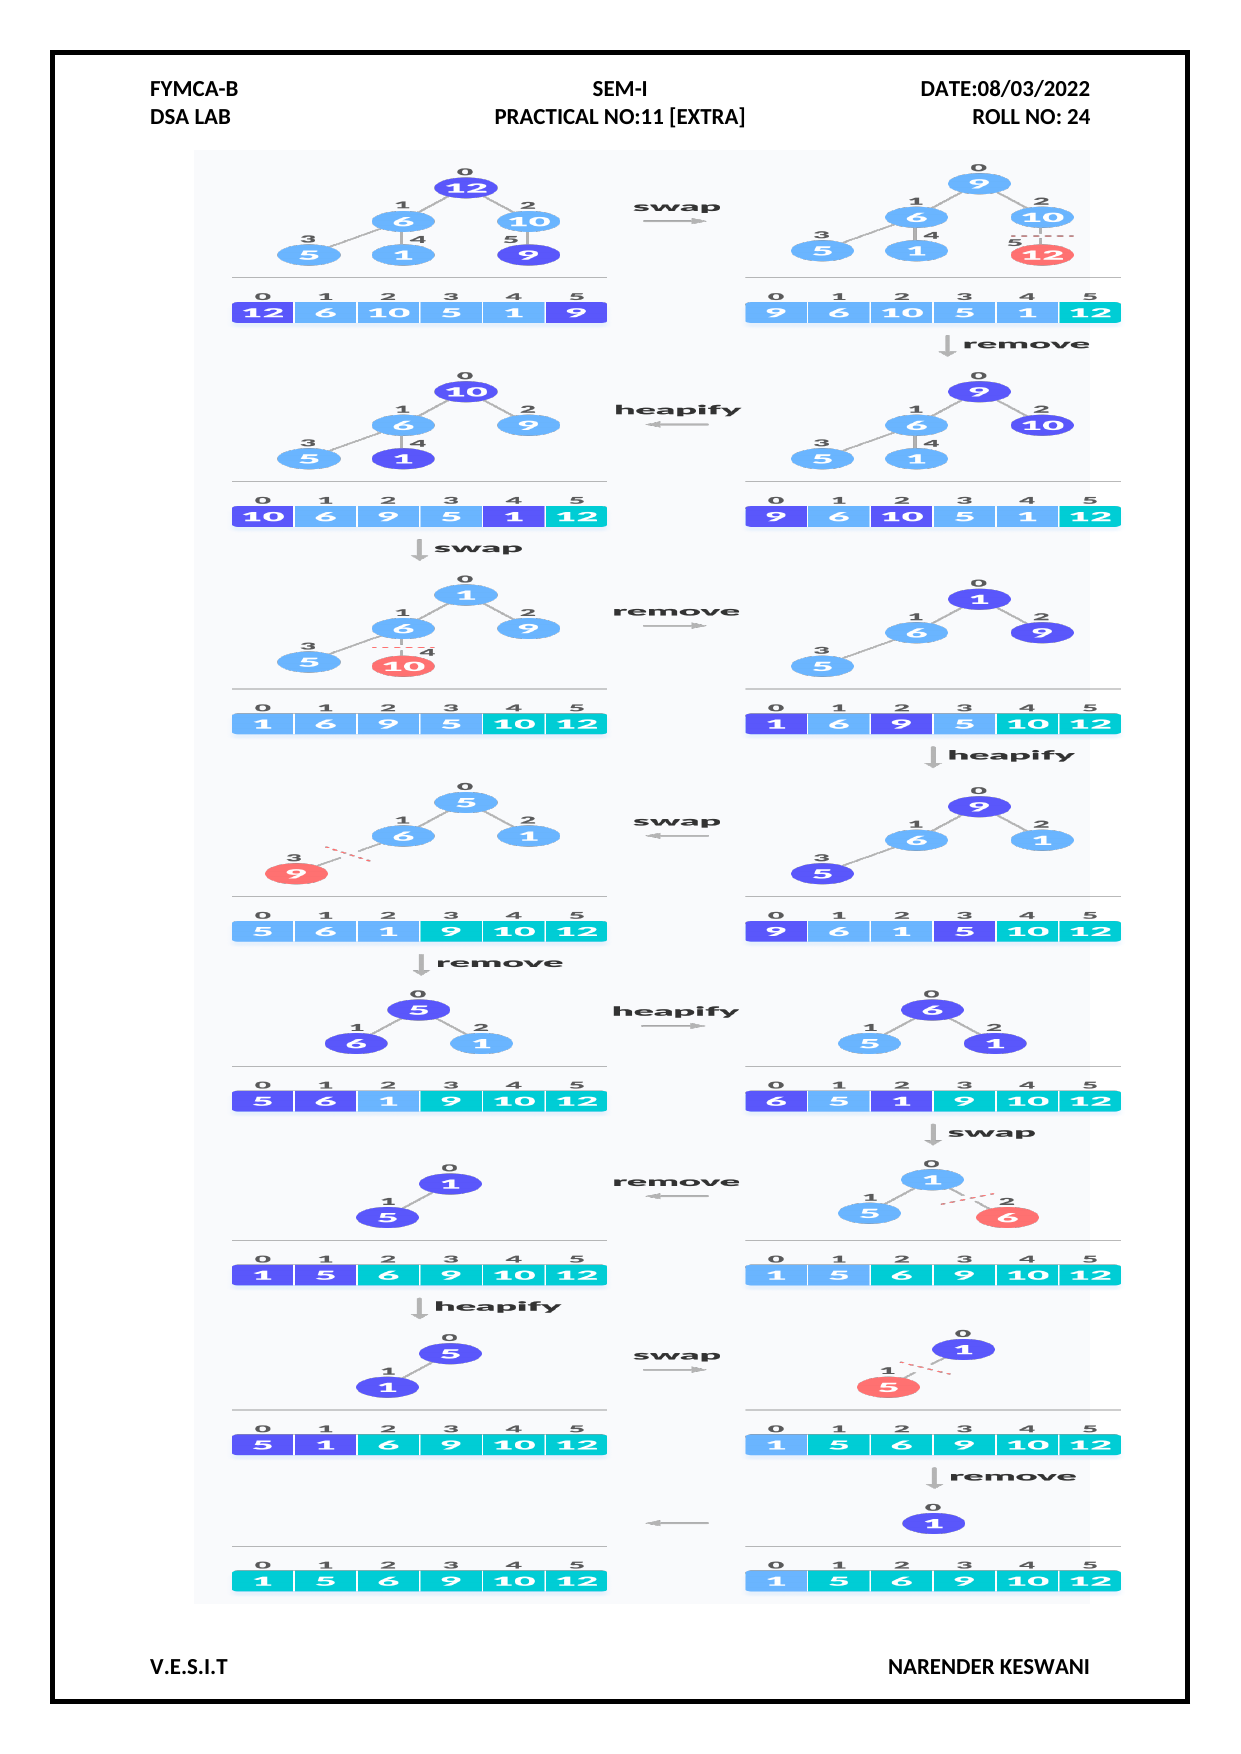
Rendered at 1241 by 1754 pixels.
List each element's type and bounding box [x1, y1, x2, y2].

picture [194, 150, 1158, 1604]
